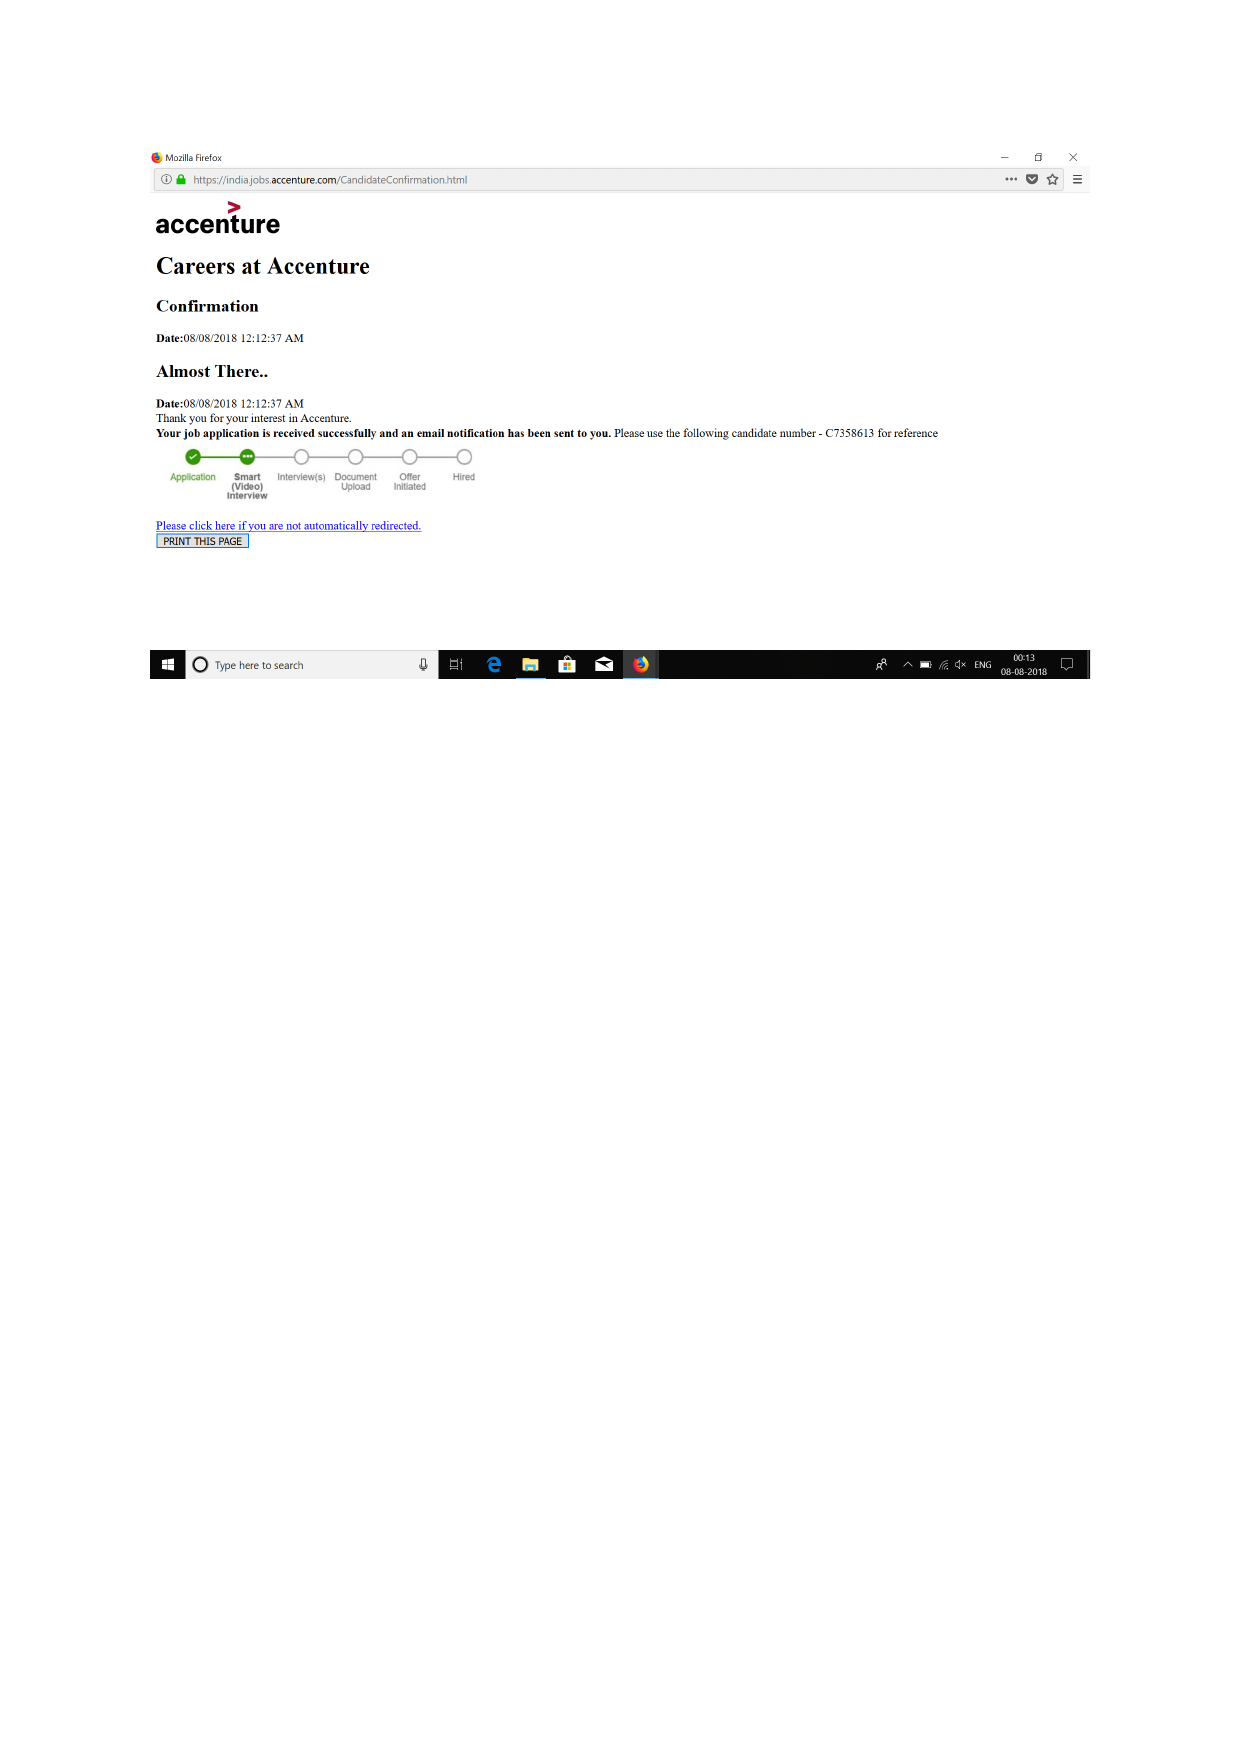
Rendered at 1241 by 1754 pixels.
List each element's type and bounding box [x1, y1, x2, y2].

picture [150, 150, 1091, 679]
